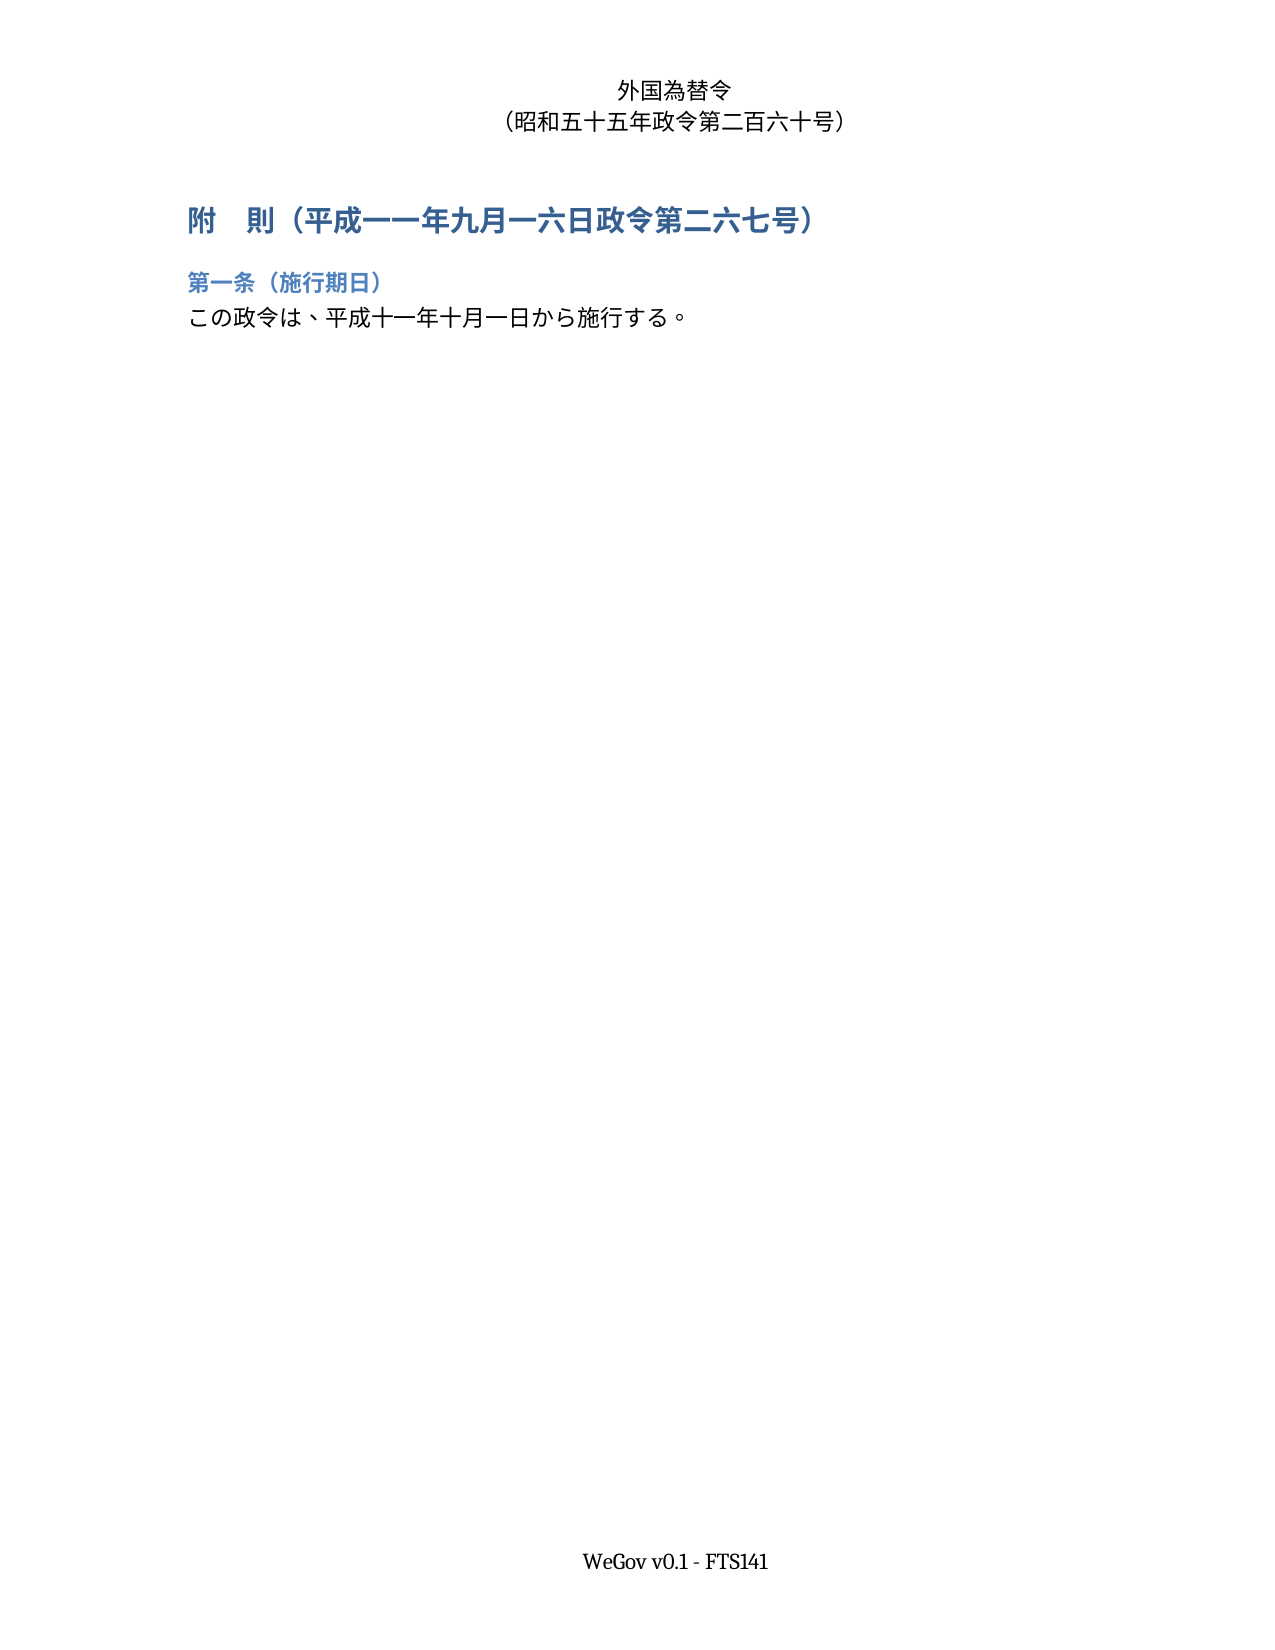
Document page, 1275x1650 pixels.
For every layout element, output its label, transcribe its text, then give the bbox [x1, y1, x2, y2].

text この政令は、平成十一年十月一日から施行する。 [187, 302, 1087, 334]
subtitle 第一条（施行期日） [187, 266, 1087, 298]
subtitle 附 則（平成一一年九月一六日政令第二六七号） [187, 200, 1087, 240]
